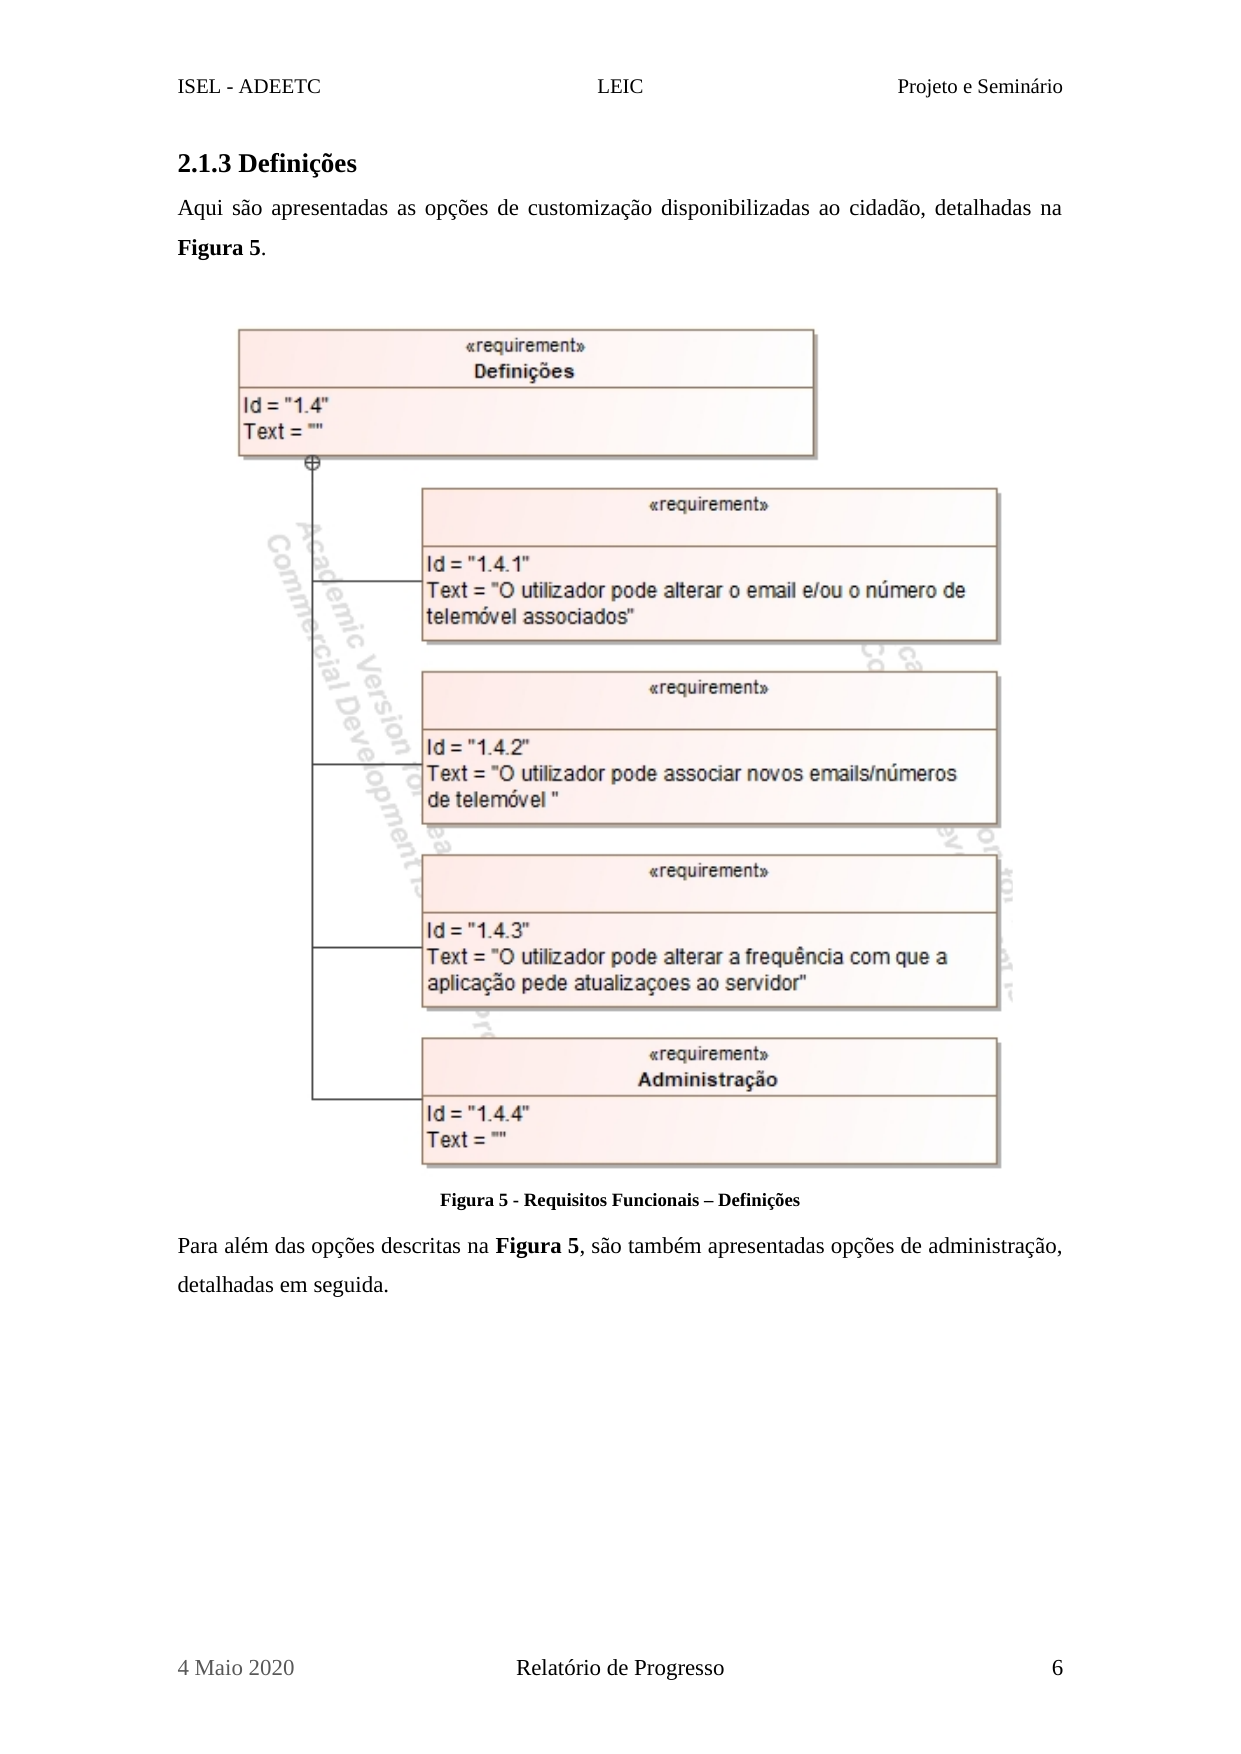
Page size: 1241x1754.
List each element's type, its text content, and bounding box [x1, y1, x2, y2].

text Figura 5 - Requisitos Funcionais – Definições [177, 1189, 1063, 1211]
picture [227, 312, 1013, 1177]
text Para além das opções descritas na Figura 5, são também apresentadas opções de administração, detalhadas em seguida. [177, 1232, 1063, 1298]
subtitle 2.1.3 Definições [177, 148, 1063, 179]
text Aqui são apresentadas as opções de customização disponibilizadas ao cidadão, detalhadas na Figura 5. [177, 194, 1063, 260]
